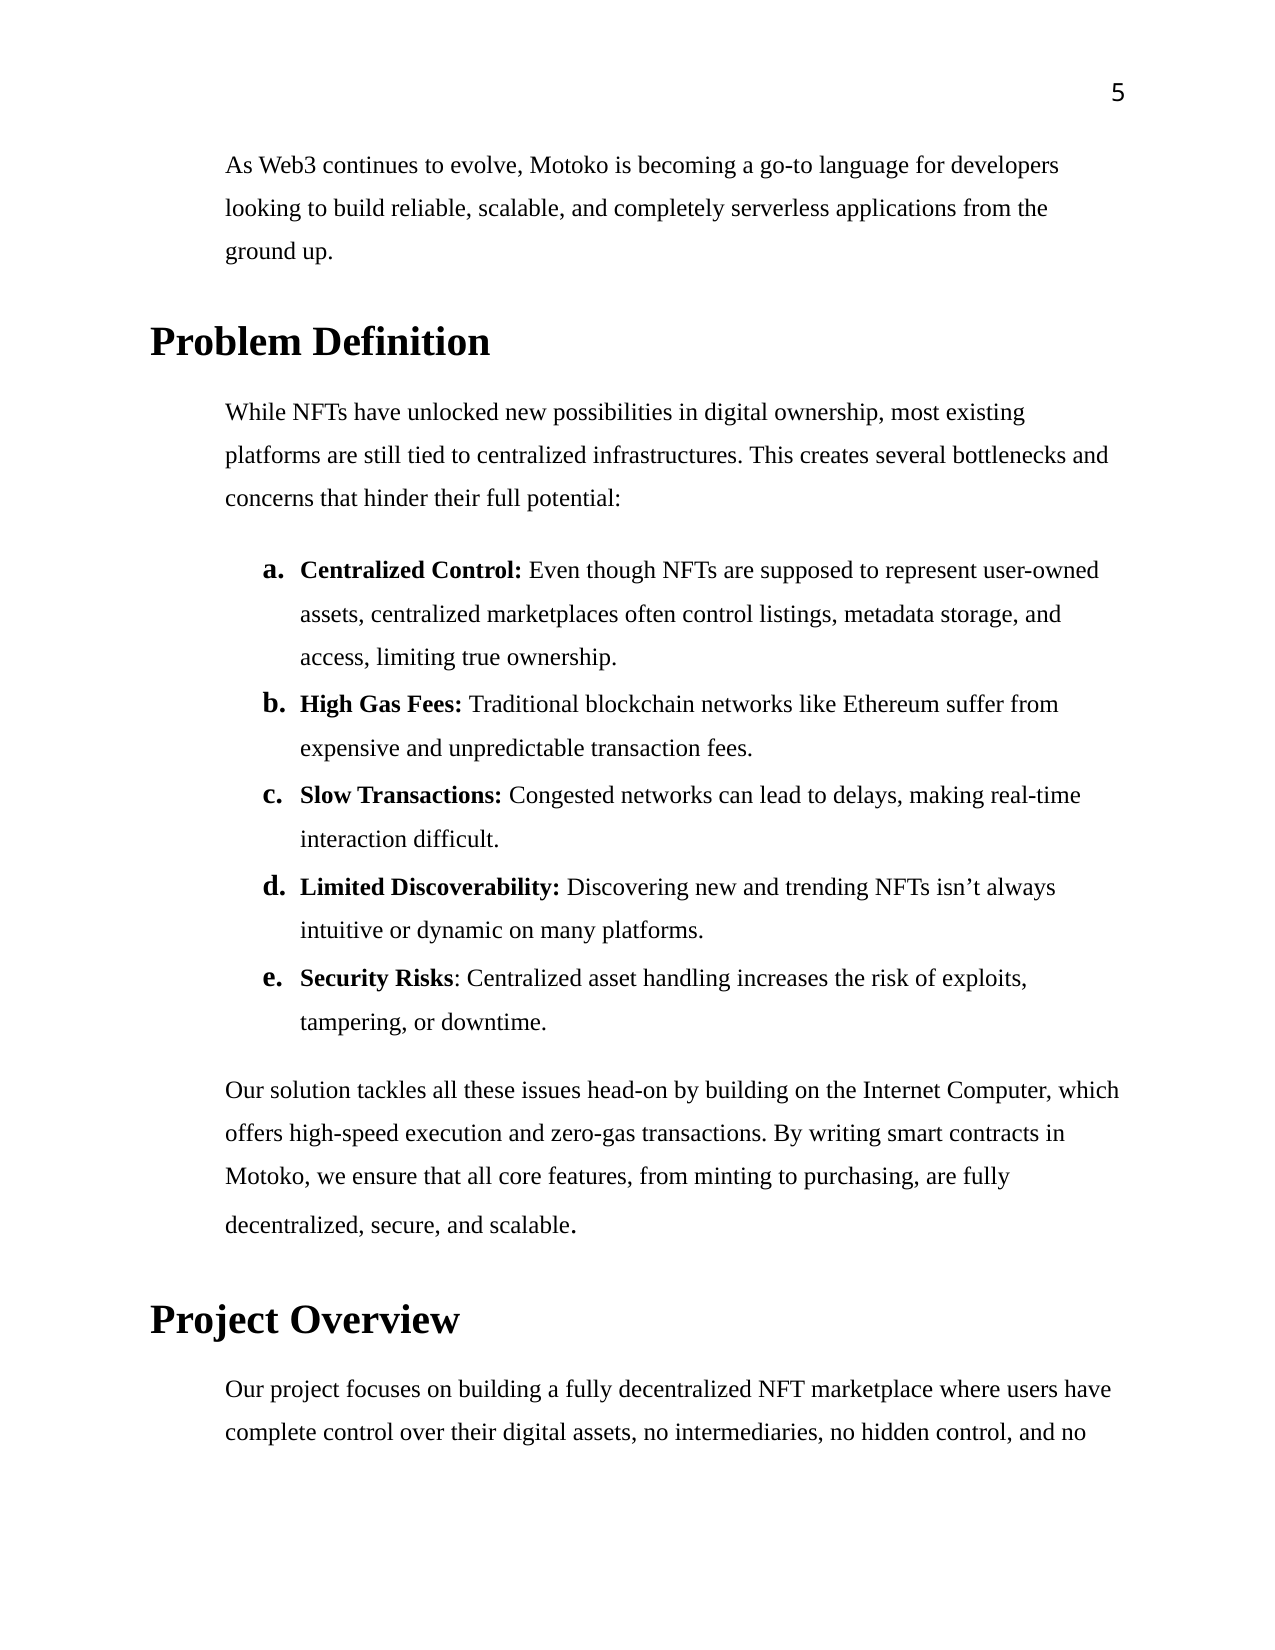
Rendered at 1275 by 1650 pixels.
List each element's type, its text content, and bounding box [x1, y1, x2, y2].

text While NFTs have unlocked new possibilities in digital ownership, most existing platforms are still tied to centralized infrastructures. This creates several bottlenecks and concerns that hinder their full potential: [225, 397, 1125, 512]
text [225, 1374, 1125, 1446]
text Our solution tackles all these issues head-on by building on the Internet Computer, which offers high-speed execution and zero-gas transactions. By writing smart contracts in Motoko, we ensure that all core features, from minting to purchasing, are fully decentralized, secure, and scalable. [225, 1075, 1125, 1240]
list Limited Discoverability: Discovering new and trending NFTs isn’t always intuitive or dynamic on many platforms. [262, 868, 1125, 944]
list Slow Transactions: Congested networks can lead to delays, making real-time interaction difficult. [262, 777, 1125, 853]
list Security Risks: Centralized asset handling increases the risk of exploits, tampering, or downtime. [262, 959, 1125, 1035]
list Centralized Control: Even though NFTs are supposed to represent user-owned assets, centralized marketplaces often control listings, metadata storage, and access, limiting true ownership. [262, 551, 1125, 671]
text As Web3 continues to evolve, Motoko is becoming a go-to language for developers looking to build reliable, scalable, and completely serverless applications from the ground up. [225, 150, 1125, 265]
subtitle Project Overview [150, 1294, 1125, 1342]
list High Gas Fees: Traditional blockchain networks like Ethereum suffer from expensive and unpredictable transaction fees. [262, 686, 1125, 762]
subtitle Problem Definition [150, 317, 1125, 365]
